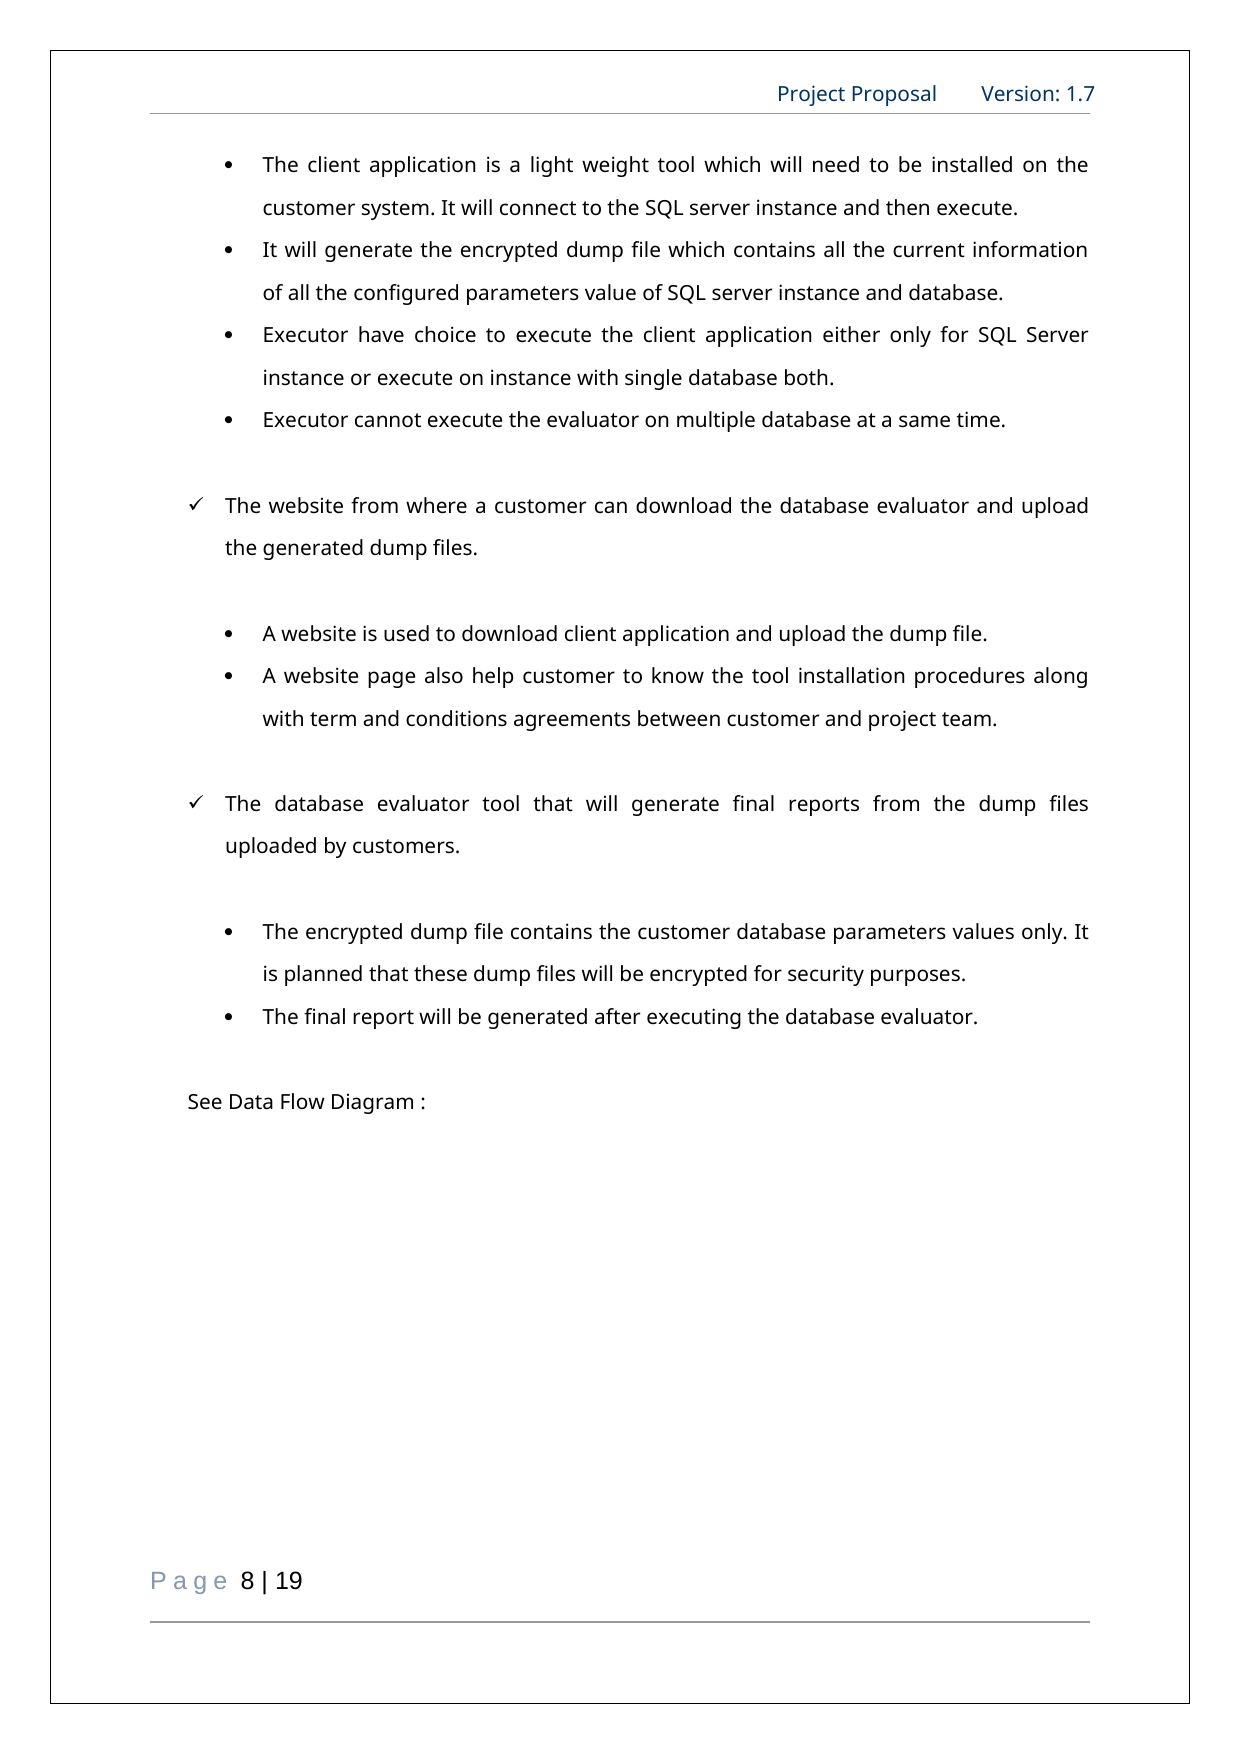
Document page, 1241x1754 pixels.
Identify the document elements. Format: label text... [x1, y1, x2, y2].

text See Data Flow Diagram : [187, 1087, 1090, 1116]
list Executor have choice to execute the client application either only for SQL Server instance or execute on instance with single database both. [225, 320, 1090, 391]
list The database evaluator tool that will generate final reports from the dump files uploaded by customers. [187, 789, 1090, 860]
list The website from where a customer can download the database evaluator and upload the generated dump files. [187, 491, 1090, 562]
list A website page also help customer to know the tool installation procedures along with term and conditions agreements between customer and project team. [225, 661, 1090, 732]
list It will generate the encrypted dump file which contains all the current information of all the configured parameters value of SQL server instance and database. [225, 235, 1090, 306]
list A website is used to download client application and upload the dump file. [225, 619, 1090, 647]
list The client application is a light weight tool which will need to be installed on the customer system. It will connect to the SQL server instance and then execute. [225, 150, 1090, 221]
list The encrypted dump file contains the customer database parameters values only. It is planned that these dump files will be encrypted for security purposes. [225, 917, 1090, 988]
list The final report will be generated after executing the database evaluator. [225, 1002, 1090, 1031]
list Executor cannot execute the evaluator on multiple database at a same time. [225, 406, 1090, 434]
